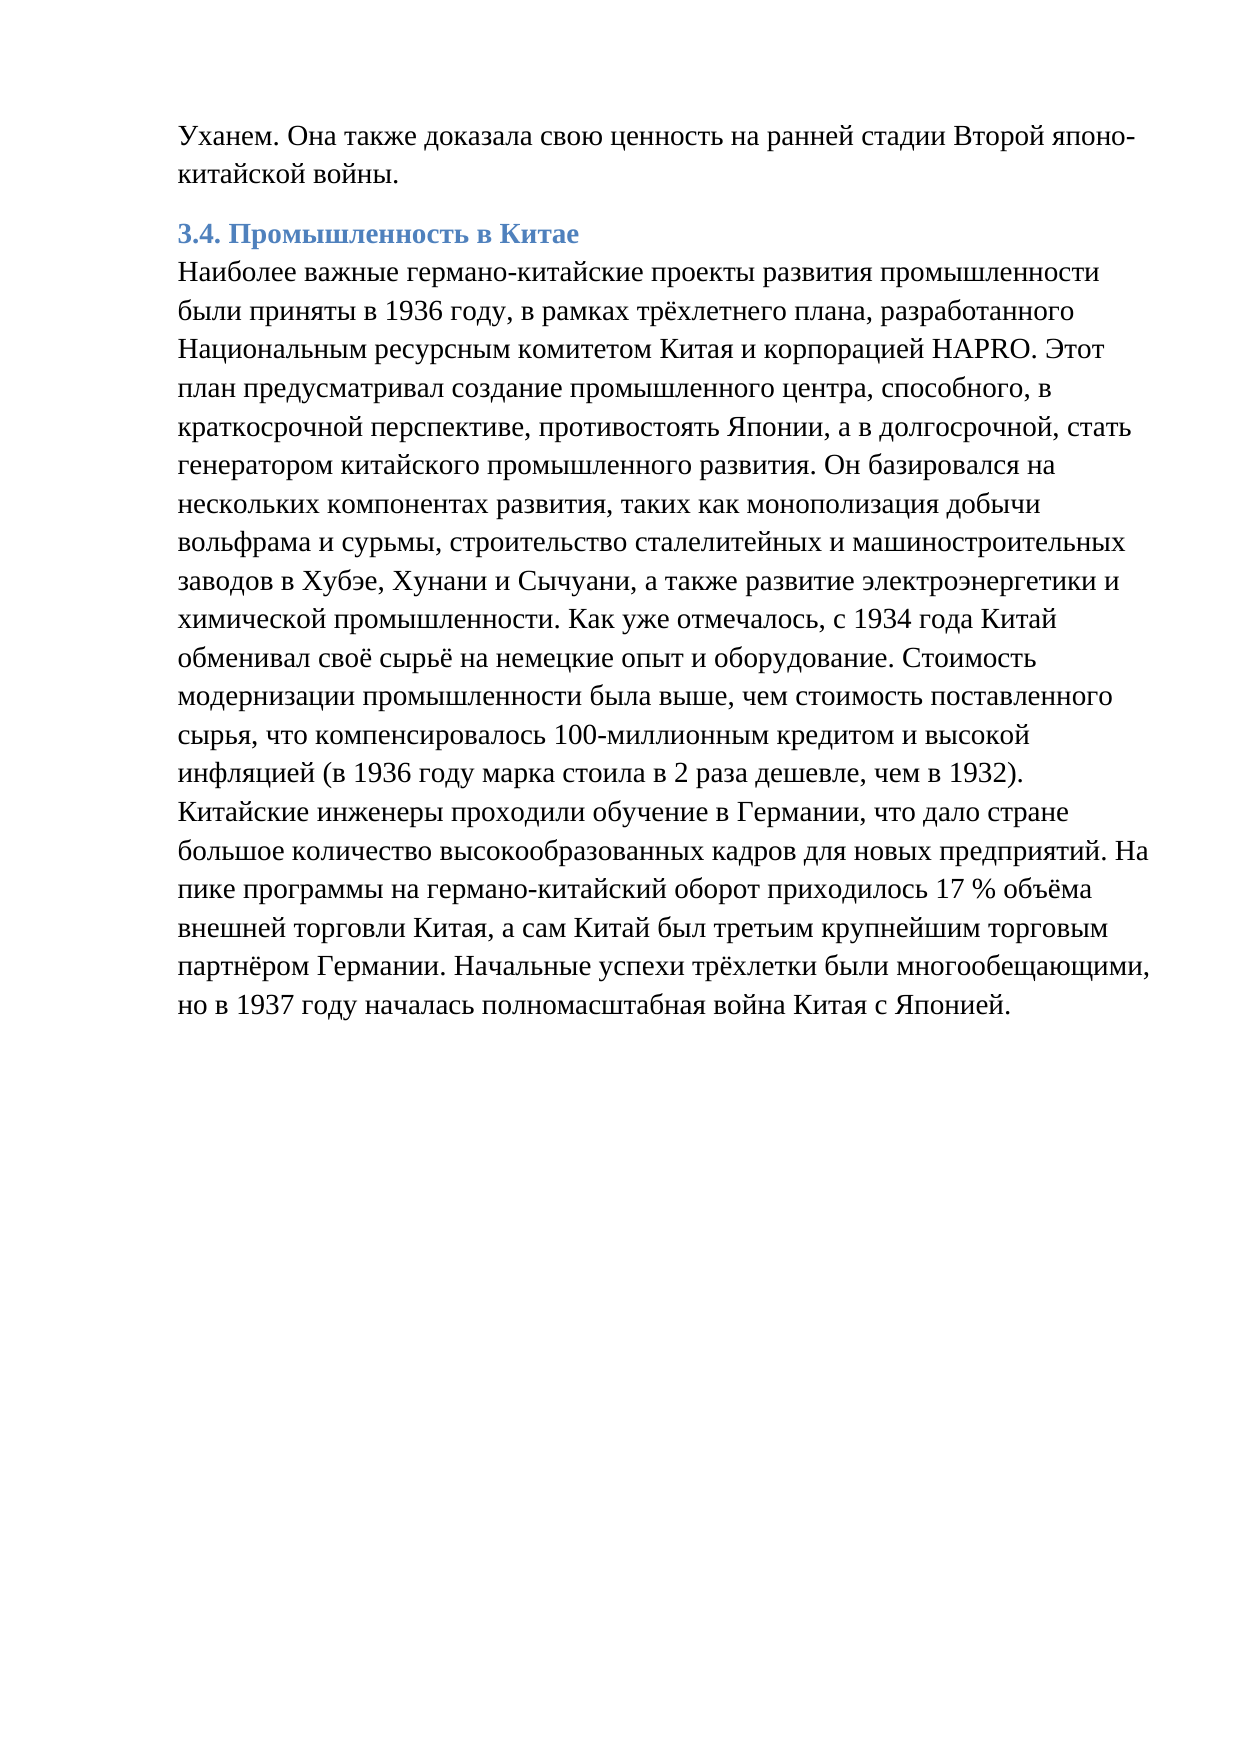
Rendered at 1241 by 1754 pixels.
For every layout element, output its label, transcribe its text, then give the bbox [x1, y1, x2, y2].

text Наиболее важные германо-китайские проекты развития промышленности были приняты в 1936 году, в рамках трёхлетнего плана, разработанного Национальным ресурсным комитетом Китая и корпорацией HAPRO. Этот план предусматривал создание промышленного центра, способного, в краткосрочной перспективе, противостоять Японии, а в долгосрочной, стать генератором китайского промышленного развития. Он базировался на нескольких компонентах развития, таких как монополизация добычи вольфрама и сурьмы, строительство сталелитейных и машиностроительных заводов в Хубэе, Хунани и Сычуани, а также развитие электроэнергетики и химической промышленности. Как уже отмечалось, с 1934 года Китай обменивал своё сырьё на немецкие опыт и оборудование. Стоимость модернизации промышленности была выше, чем стоимость поставленного сырья, что компенсировалось 100-миллионным кредитом и высокой инфляцией (в 1936 году марка стоила в 2 раза дешевле, чем в 1932). Китайские инженеры проходили обучение в Германии, что дало стране большое количество высокообразованных кадров для новых предприятий. На пике программы на германо-китайский оборот приходилось 17 % объёма внешней торговли Китая, а сам Китай был третьим крупнейшим торговым партнёром Германии. Начальные успехи трёхлетки были многообещающими, но в 1937 году началась полномасштабная война Китая с Японией. [177, 254, 1152, 1020]
subtitle 3.4. Промышленность в Китае [177, 216, 1152, 249]
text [177, 118, 1152, 190]
